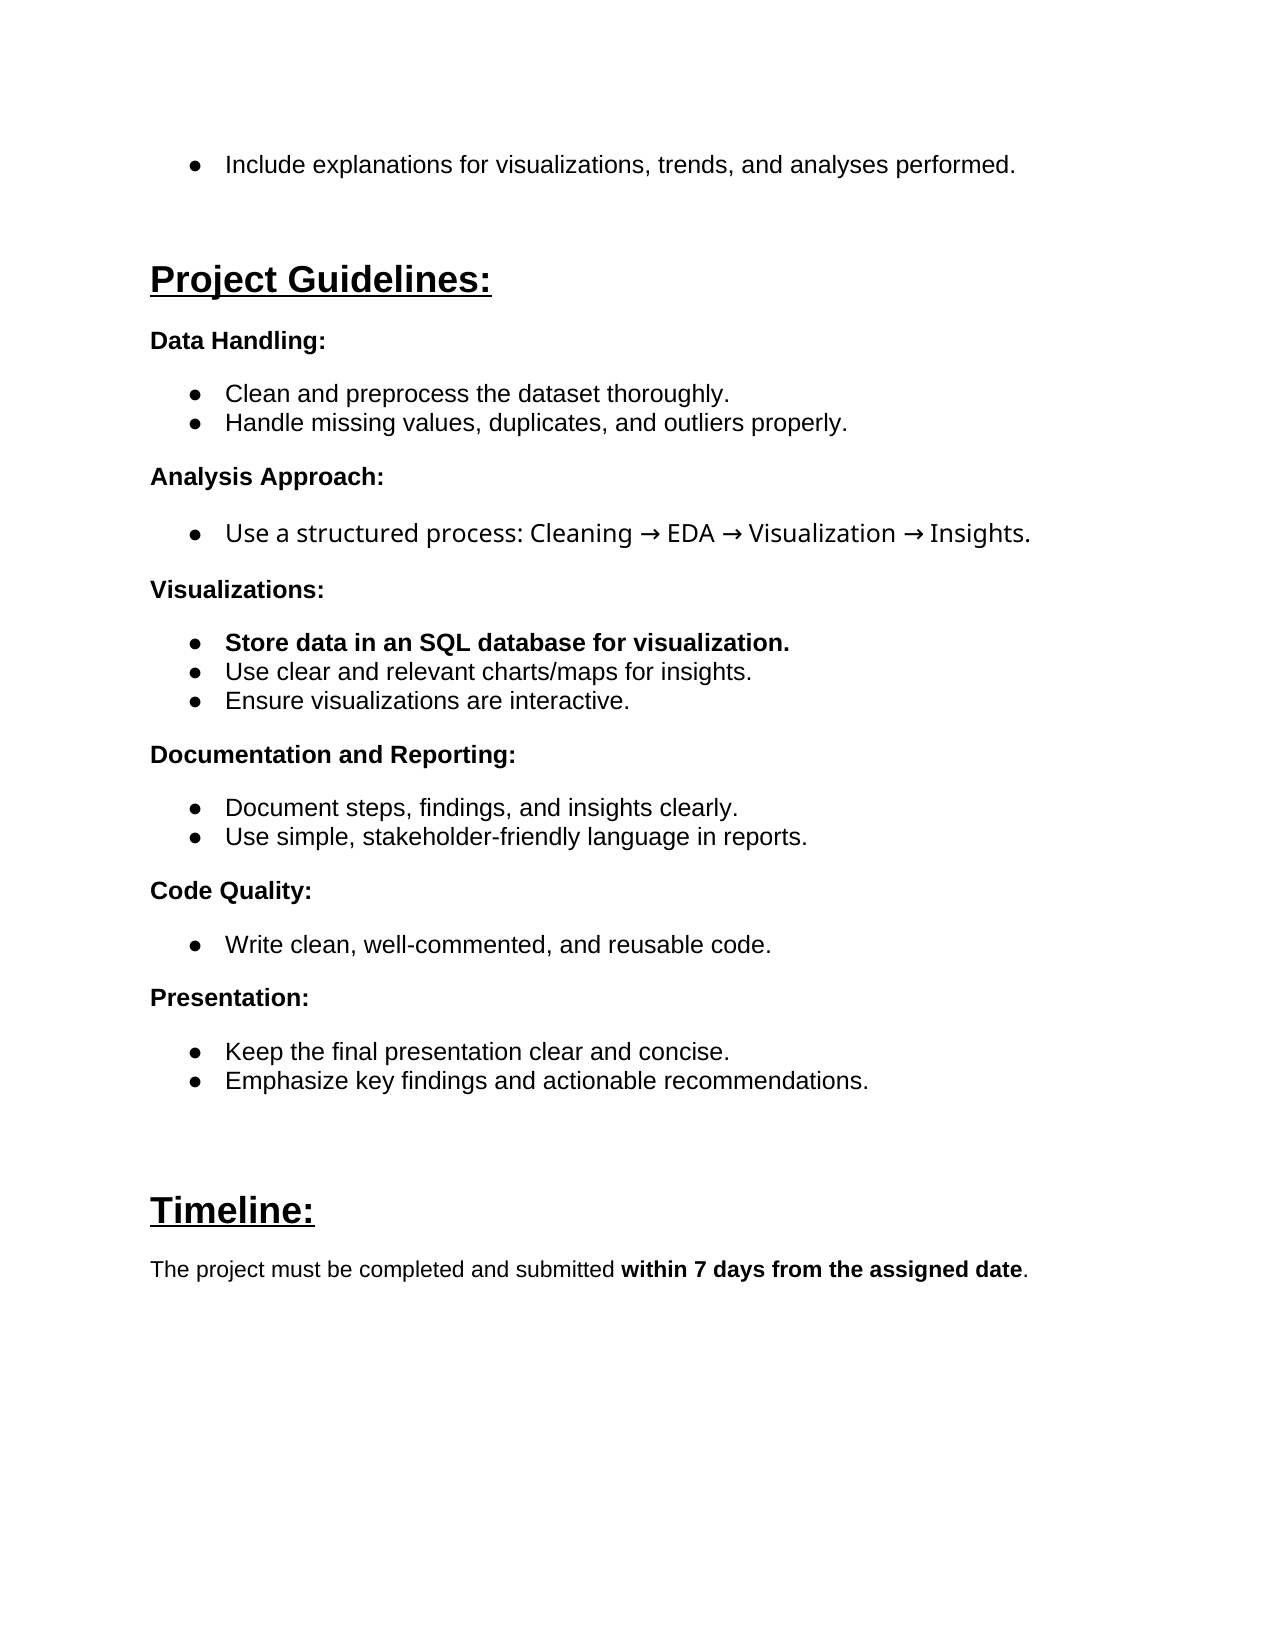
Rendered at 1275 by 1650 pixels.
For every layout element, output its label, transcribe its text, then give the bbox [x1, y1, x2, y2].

text Data Handling: [150, 326, 1125, 354]
list Clean and preprocess the dataset thoroughly. [187, 379, 1125, 408]
list Use clear and relevant charts/maps for insights. [187, 657, 1125, 686]
list Keep the final presentation clear and concise. [187, 1037, 1125, 1066]
list Emphasize key findings and actionable recommendations. [187, 1066, 1125, 1095]
text The project must be completed and submitted within 7 days from the assigned date. [150, 1256, 1125, 1282]
text Analysis Approach: [150, 462, 1125, 491]
list Write clean, well-commented, and reusable code. [187, 930, 1125, 958]
list Document steps, findings, and insights clearly. [187, 793, 1125, 822]
text Documentation and Reporting: [150, 740, 1125, 768]
text Timeline: [150, 1188, 1125, 1231]
text Visualizations: [150, 575, 1125, 603]
text Presentation: [150, 983, 1125, 1012]
list Store data in an SQL database for visualization. [187, 628, 1125, 657]
list Use a structured process: Cleaning → EDA → Visualization → Insights. [187, 516, 1125, 550]
list Handle missing values, duplicates, and outliers properly. [187, 408, 1125, 437]
list Include explanations for visualizations, trends, and analyses performed. [187, 150, 1125, 179]
text Project Guidelines: [150, 257, 1125, 301]
list Use simple, stakeholder-friendly language in reports. [187, 822, 1125, 851]
list Ensure visualizations are interactive. [187, 686, 1125, 715]
text Code Quality: [150, 876, 1125, 905]
